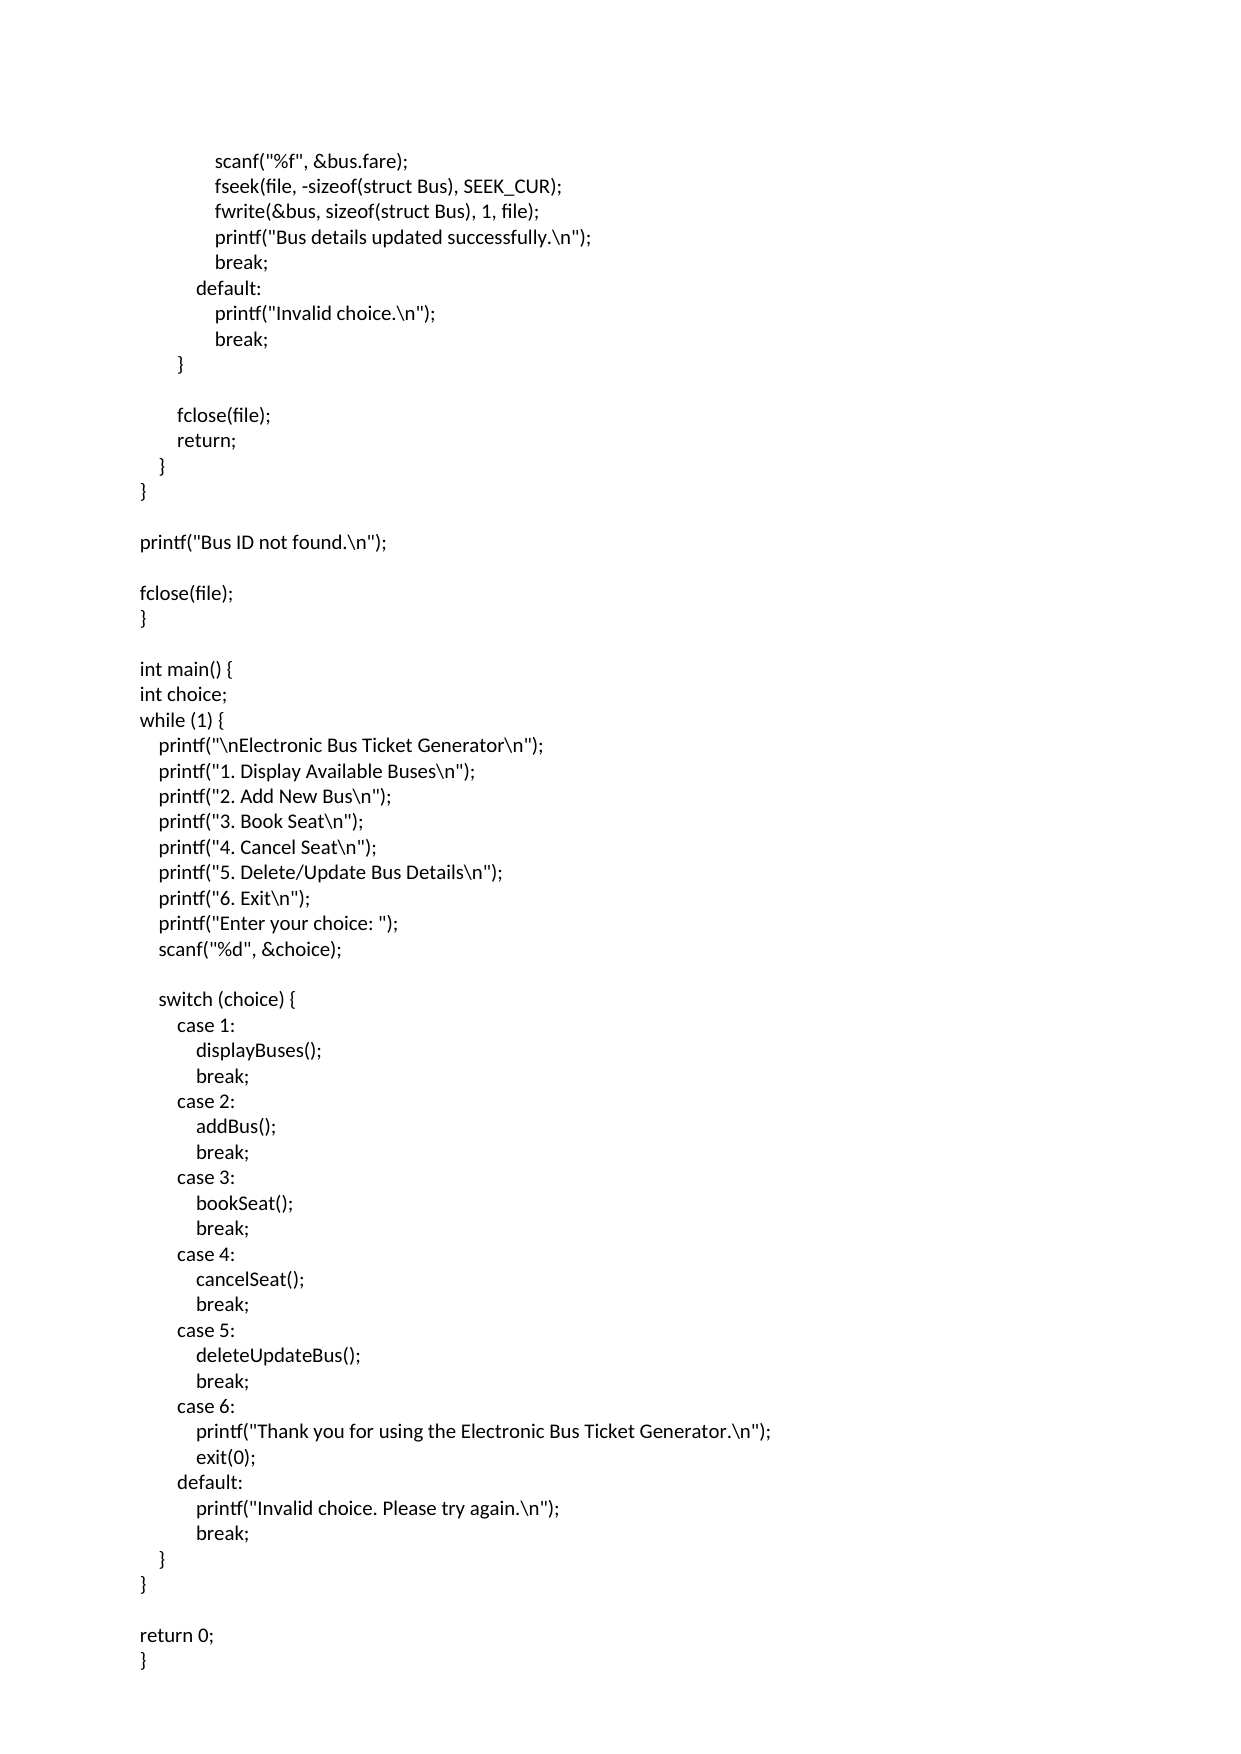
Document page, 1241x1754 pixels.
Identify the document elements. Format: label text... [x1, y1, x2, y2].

text } [139, 1647, 1126, 1673]
text } [139, 1546, 1126, 1571]
text printf("Enter your choice: "); [139, 910, 1126, 936]
text default: [139, 275, 1126, 300]
text break; [139, 1215, 1126, 1241]
text case 1: [139, 1012, 1126, 1037]
text bookSeat(); [139, 1190, 1126, 1215]
text printf("Bus ID not found.\n"); [139, 529, 1126, 554]
text scanf("%d", &choice); [139, 936, 1126, 961]
text break; [139, 1139, 1126, 1164]
text scanf("%f", &bus.fare); [139, 148, 1126, 173]
text switch (choice) { [139, 987, 1126, 1012]
text break; [139, 1292, 1126, 1317]
text printf("Thank you for using the Electronic Bus Ticket Generator.\n"); [139, 1419, 1126, 1444]
text while (1) { [139, 707, 1126, 732]
text break; [139, 249, 1126, 275]
text fclose(file); [139, 402, 1126, 427]
text printf("1. Display Available Buses\n"); [139, 758, 1126, 783]
text case 6: [139, 1393, 1126, 1419]
text break; [139, 326, 1126, 351]
text } [139, 1571, 1126, 1597]
text printf("2. Add New Bus\n"); [139, 783, 1126, 809]
text case 3: [139, 1164, 1126, 1190]
text } [139, 478, 1126, 504]
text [139, 173, 1126, 199]
text break; [139, 1063, 1126, 1088]
text addBus(); [139, 1114, 1126, 1139]
text int main() { [139, 656, 1126, 682]
text break; [139, 1520, 1126, 1546]
text printf("3. Book Seat\n"); [139, 809, 1126, 834]
text printf("4. Cancel Seat\n"); [139, 834, 1126, 859]
text fwrite(&bus, sizeof(struct Bus), 1, file); [139, 199, 1126, 224]
text printf("5. Delete/Update Bus Details\n"); [139, 859, 1126, 885]
text } [139, 351, 1126, 377]
text printf("Bus details updated successfully.\n"); [139, 224, 1126, 249]
text return 0; [139, 1622, 1126, 1647]
text exit(0); [139, 1444, 1126, 1469]
text case 5: [139, 1317, 1126, 1342]
text } [139, 453, 1126, 478]
text printf("6. Exit\n"); [139, 885, 1126, 910]
text printf("Invalid choice. Please try again.\n"); [139, 1495, 1126, 1520]
text fclose(file); [139, 580, 1126, 605]
text int choice; [139, 682, 1126, 707]
text cancelSeat(); [139, 1266, 1126, 1292]
text printf("\nElectronic Bus Ticket Generator\n"); [139, 732, 1126, 758]
text default: [139, 1469, 1126, 1495]
text printf("Invalid choice.\n"); [139, 300, 1126, 326]
text case 2: [139, 1088, 1126, 1114]
text deleteUpdateBus(); [139, 1342, 1126, 1368]
text return; [139, 427, 1126, 453]
text } [139, 605, 1126, 631]
text break; [139, 1368, 1126, 1393]
text case 4: [139, 1241, 1126, 1266]
text displayBuses(); [139, 1037, 1126, 1063]
